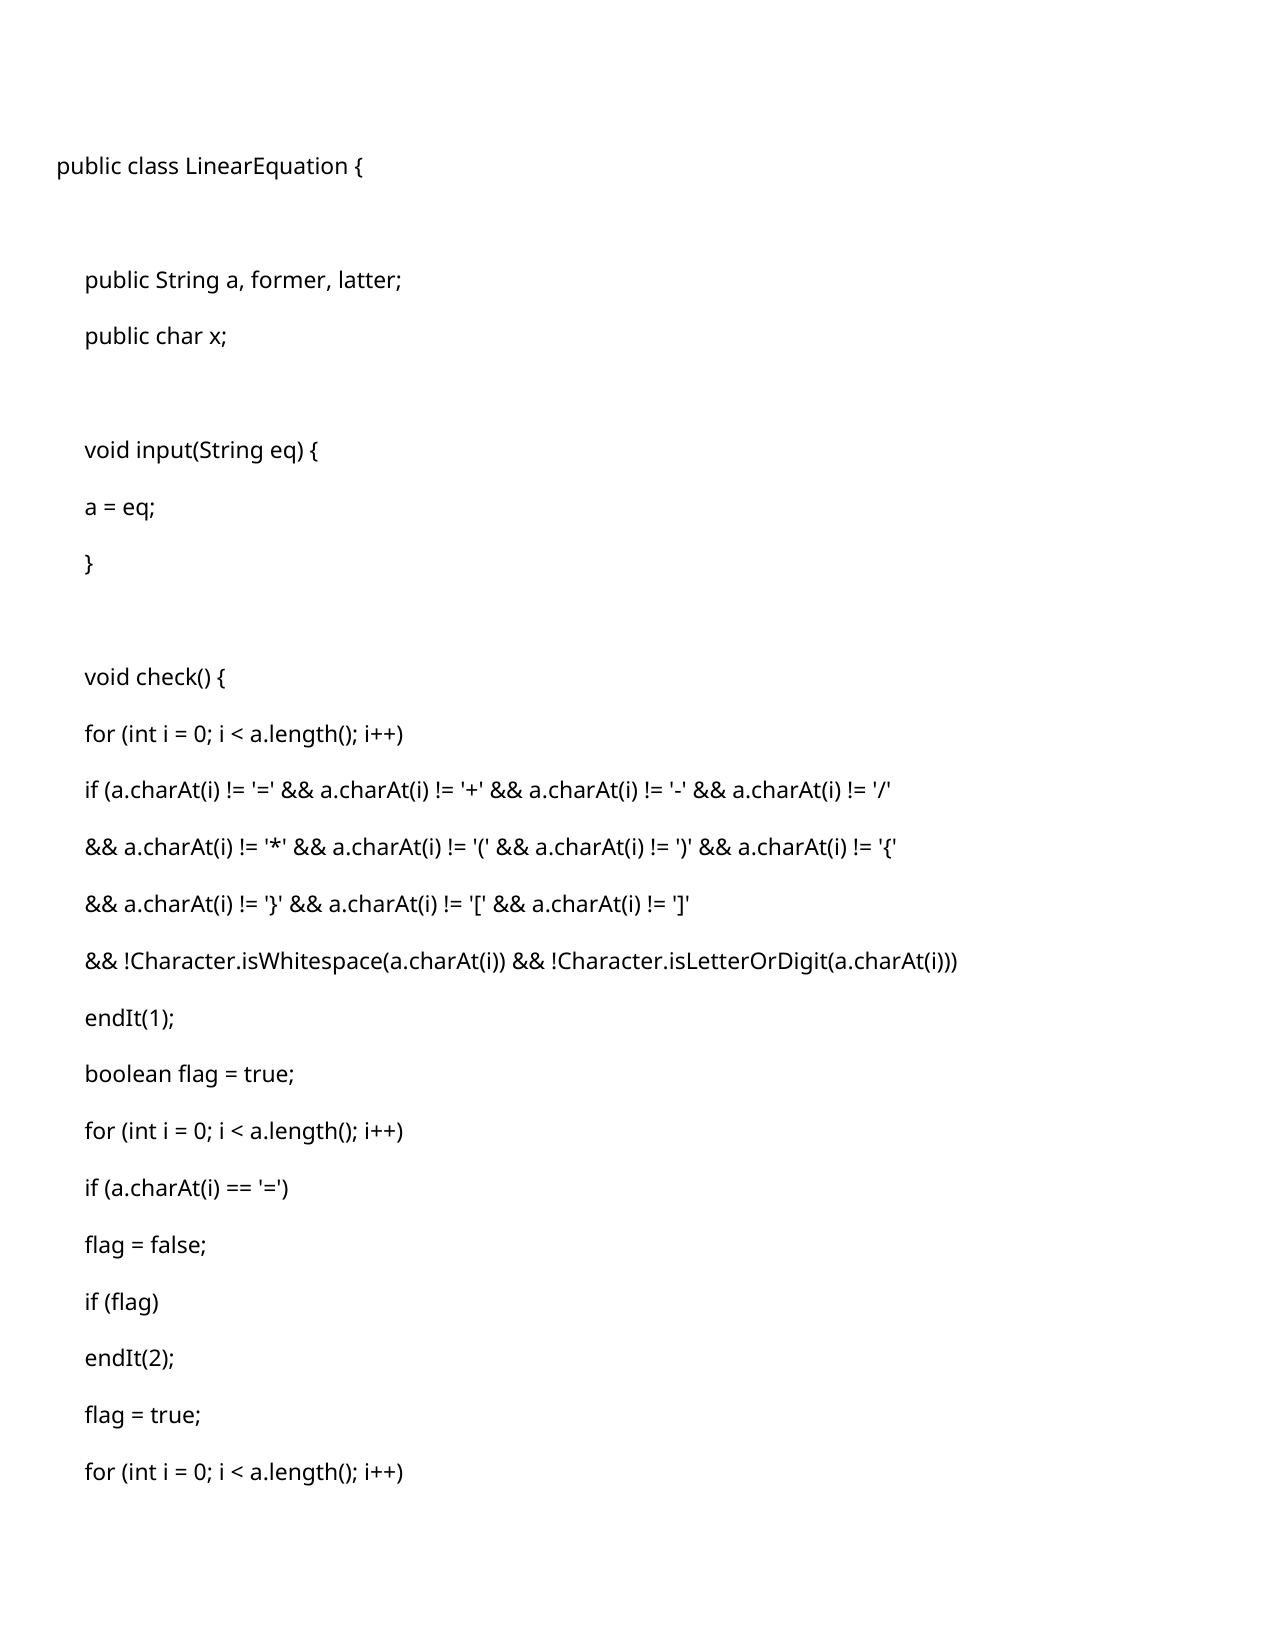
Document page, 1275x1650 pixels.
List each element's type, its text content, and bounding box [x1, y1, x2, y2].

text } [56, 547, 1247, 579]
text public String a, former, latter; [56, 263, 1247, 295]
text flag = false; [56, 1229, 1247, 1260]
text flag = true; [56, 1399, 1247, 1430]
text if (a.charAt(i) != '=' && a.charAt(i) != '+' && a.charAt(i) != '-' && a.charAt(i) != '/' [56, 774, 1247, 806]
text for (int i = 0; i < a.length(); i++) [56, 1456, 1247, 1487]
text void check() { [56, 661, 1247, 692]
text if (flag) [56, 1285, 1247, 1317]
text void input(String eq) { [56, 434, 1247, 465]
text && a.charAt(i) != '}' && a.charAt(i) != '[' && a.charAt(i) != ']' [56, 888, 1247, 919]
text endIt(2); [56, 1342, 1247, 1373]
text public char x; [56, 320, 1247, 352]
text && !Character.isWhitespace(a.charAt(i)) && !Character.isLetterOrDigit(a.charAt(i))) [56, 945, 1247, 976]
text endIt(1); [56, 1002, 1247, 1033]
text a = eq; [56, 491, 1247, 522]
text for (int i = 0; i < a.length(); i++) [56, 1115, 1247, 1146]
text for (int i = 0; i < a.length(); i++) [56, 718, 1247, 749]
text if (a.charAt(i) == '=') [56, 1172, 1247, 1203]
text boolean flag = true; [56, 1058, 1247, 1089]
text public class LinearEquation { [56, 150, 1247, 181]
text && a.charAt(i) != '*' && a.charAt(i) != '(' && a.charAt(i) != ')' && a.charAt(i) != '{' [56, 831, 1247, 862]
